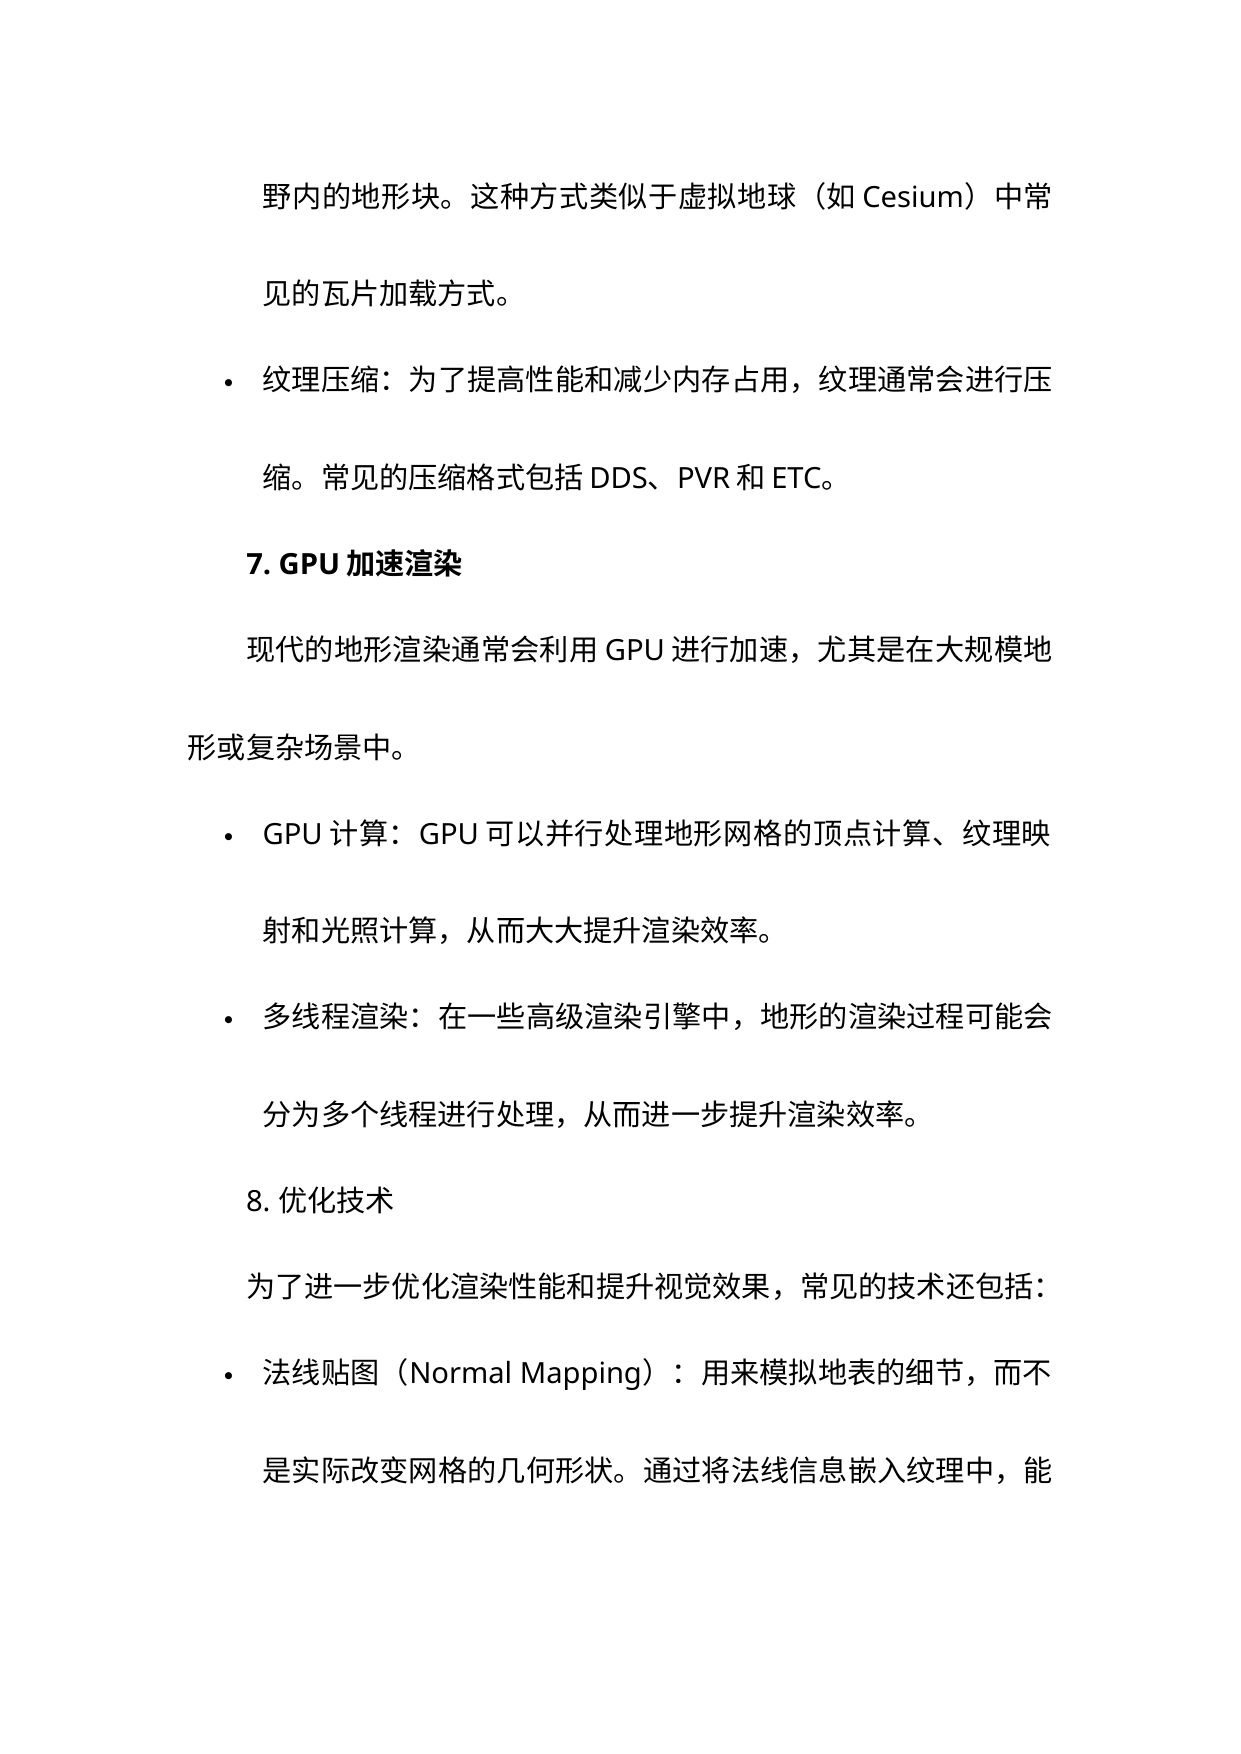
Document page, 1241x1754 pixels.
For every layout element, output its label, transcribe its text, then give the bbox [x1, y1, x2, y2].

list 纹理压缩：为了提高性能和减少内存占用，纹理通常会进行压缩。常见的压缩格式包括DDS、PVR和ETC。 [225, 346, 1053, 508]
text 为了进一步优化渲染性能和提升视觉效果，常见的技术还包括： [187, 1252, 1053, 1317]
list 多线程渲染：在一些高级渲染引擎中，地形的渲染过程可能会分为多个线程进行处理，从而进一步提升渲染效率。 [225, 983, 1053, 1145]
text 8. 优化技术 [187, 1166, 1053, 1231]
text 现代的地形渲染通常会利用GPU进行加速，尤其是在大规模地形或复杂场景中。 [187, 615, 1053, 778]
list 地形分块：将地形划分为多个块，并根据视角动态加载当前视野内的地形块。这种方式类似于虚拟地球（如Cesium）中常见的瓦片加载方式。 [225, 162, 1053, 324]
list 法线贴图（Normal Mapping）：用来模拟地表的细节，而不是实际改变网格的几何形状。通过将法线信息嵌入纹理中，能够呈现出更高的细节感。 [225, 1339, 1053, 1501]
list GPU计算：GPU可以并行处理地形网格的顶点计算、纹理映射和光照计算，从而大大提升渲染效率。 [225, 799, 1053, 962]
text 7. GPU加速渲染 [187, 529, 1053, 594]
